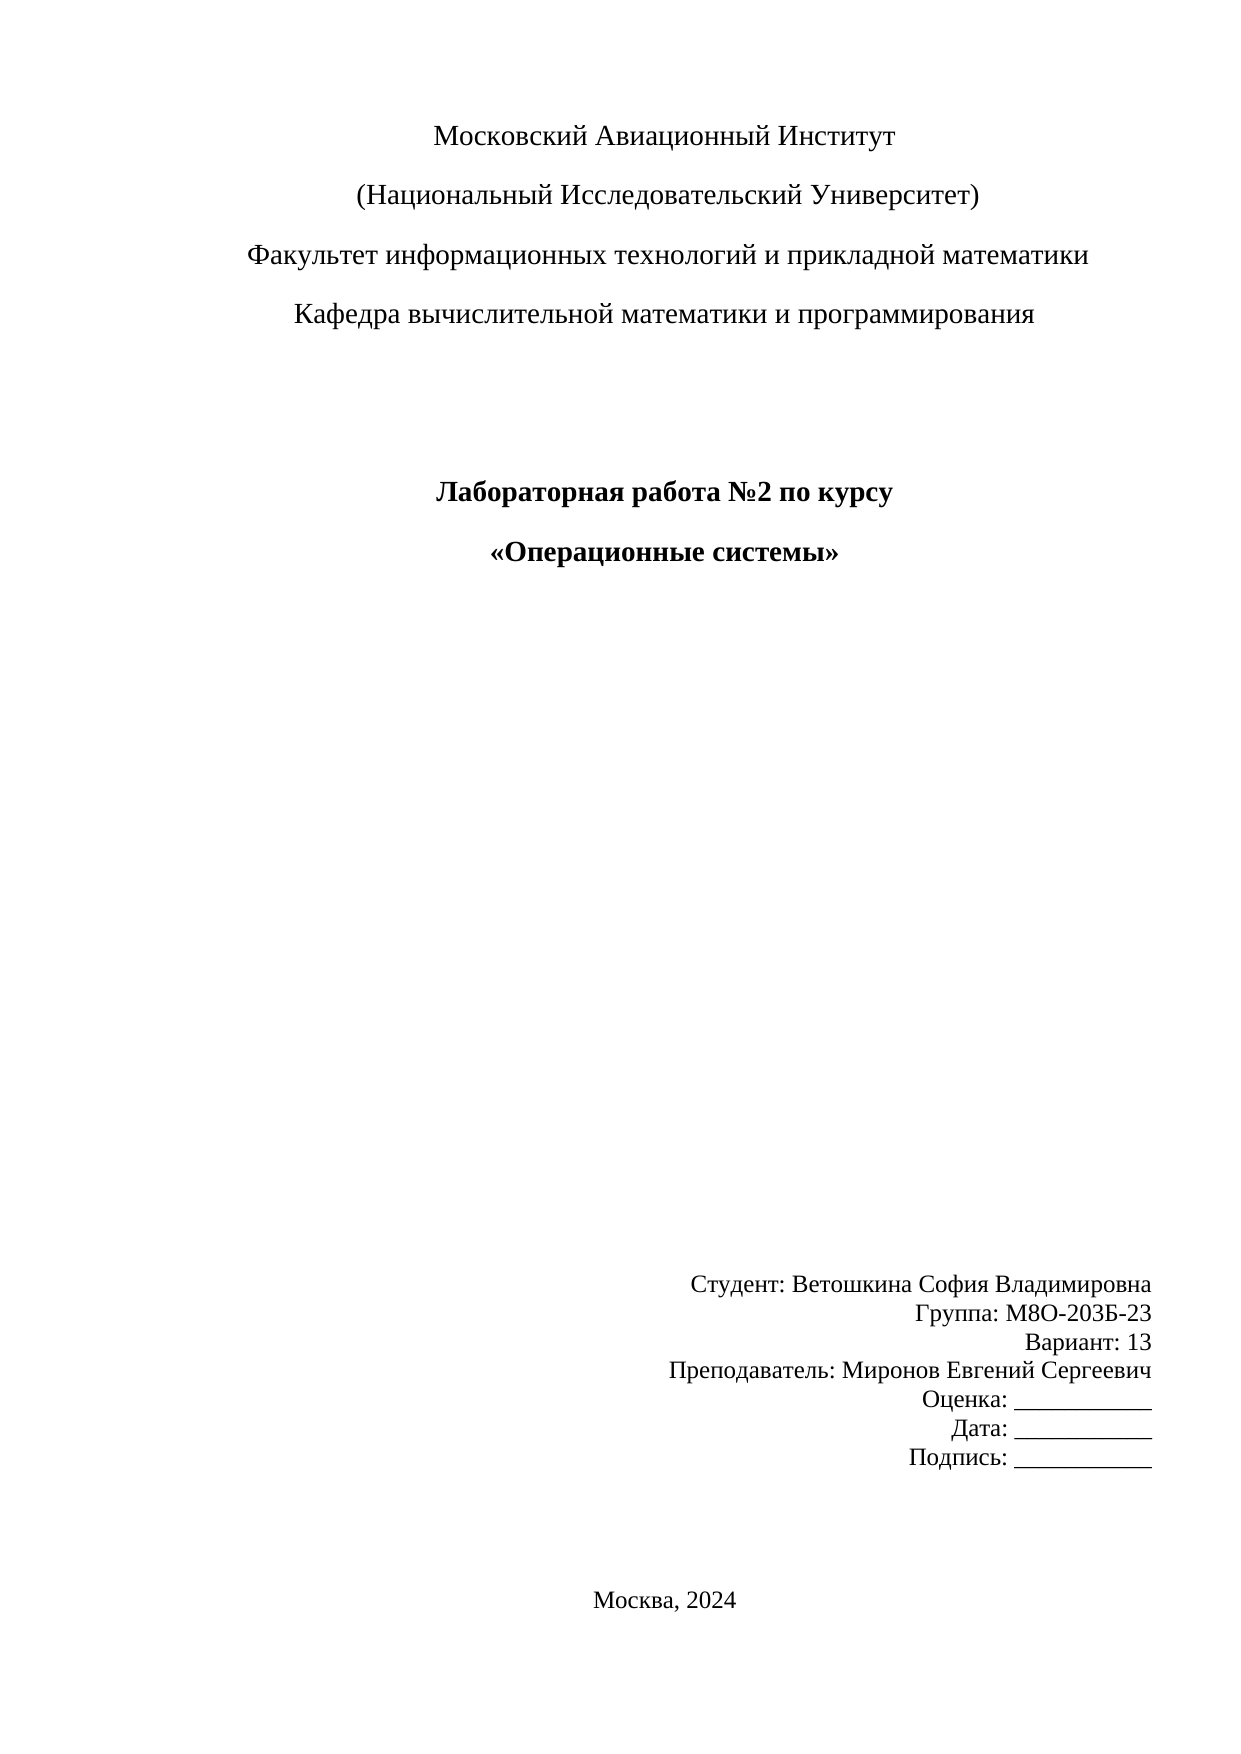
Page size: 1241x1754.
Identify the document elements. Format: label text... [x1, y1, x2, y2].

text (Национальный Исследовательский Университет) [177, 177, 1152, 211]
text Московский Авиационный Институт [177, 118, 1152, 152]
text Лабораторная работа №2 по курсу [177, 474, 1152, 508]
text Факультет информационных технологий и прикладной математики [177, 237, 1152, 270]
text «Операционные системы» [177, 534, 1152, 567]
text Кафедра вычислительной математики и программирования [177, 296, 1152, 330]
text Москва, 2024 [177, 1586, 1152, 1614]
text Дата: ___________ [177, 1413, 1152, 1442]
text Подпись: ___________ [177, 1442, 1152, 1471]
text Оценка: ___________ [177, 1384, 1152, 1413]
text Вариант: 13 [177, 1327, 1152, 1356]
text Преподаватель: Миронов Евгений Сергеевич [177, 1356, 1152, 1384]
text Студент: Ветошкина София Владимировна [177, 1269, 1152, 1298]
text Группа: М8О-203Б-23 [177, 1298, 1152, 1327]
